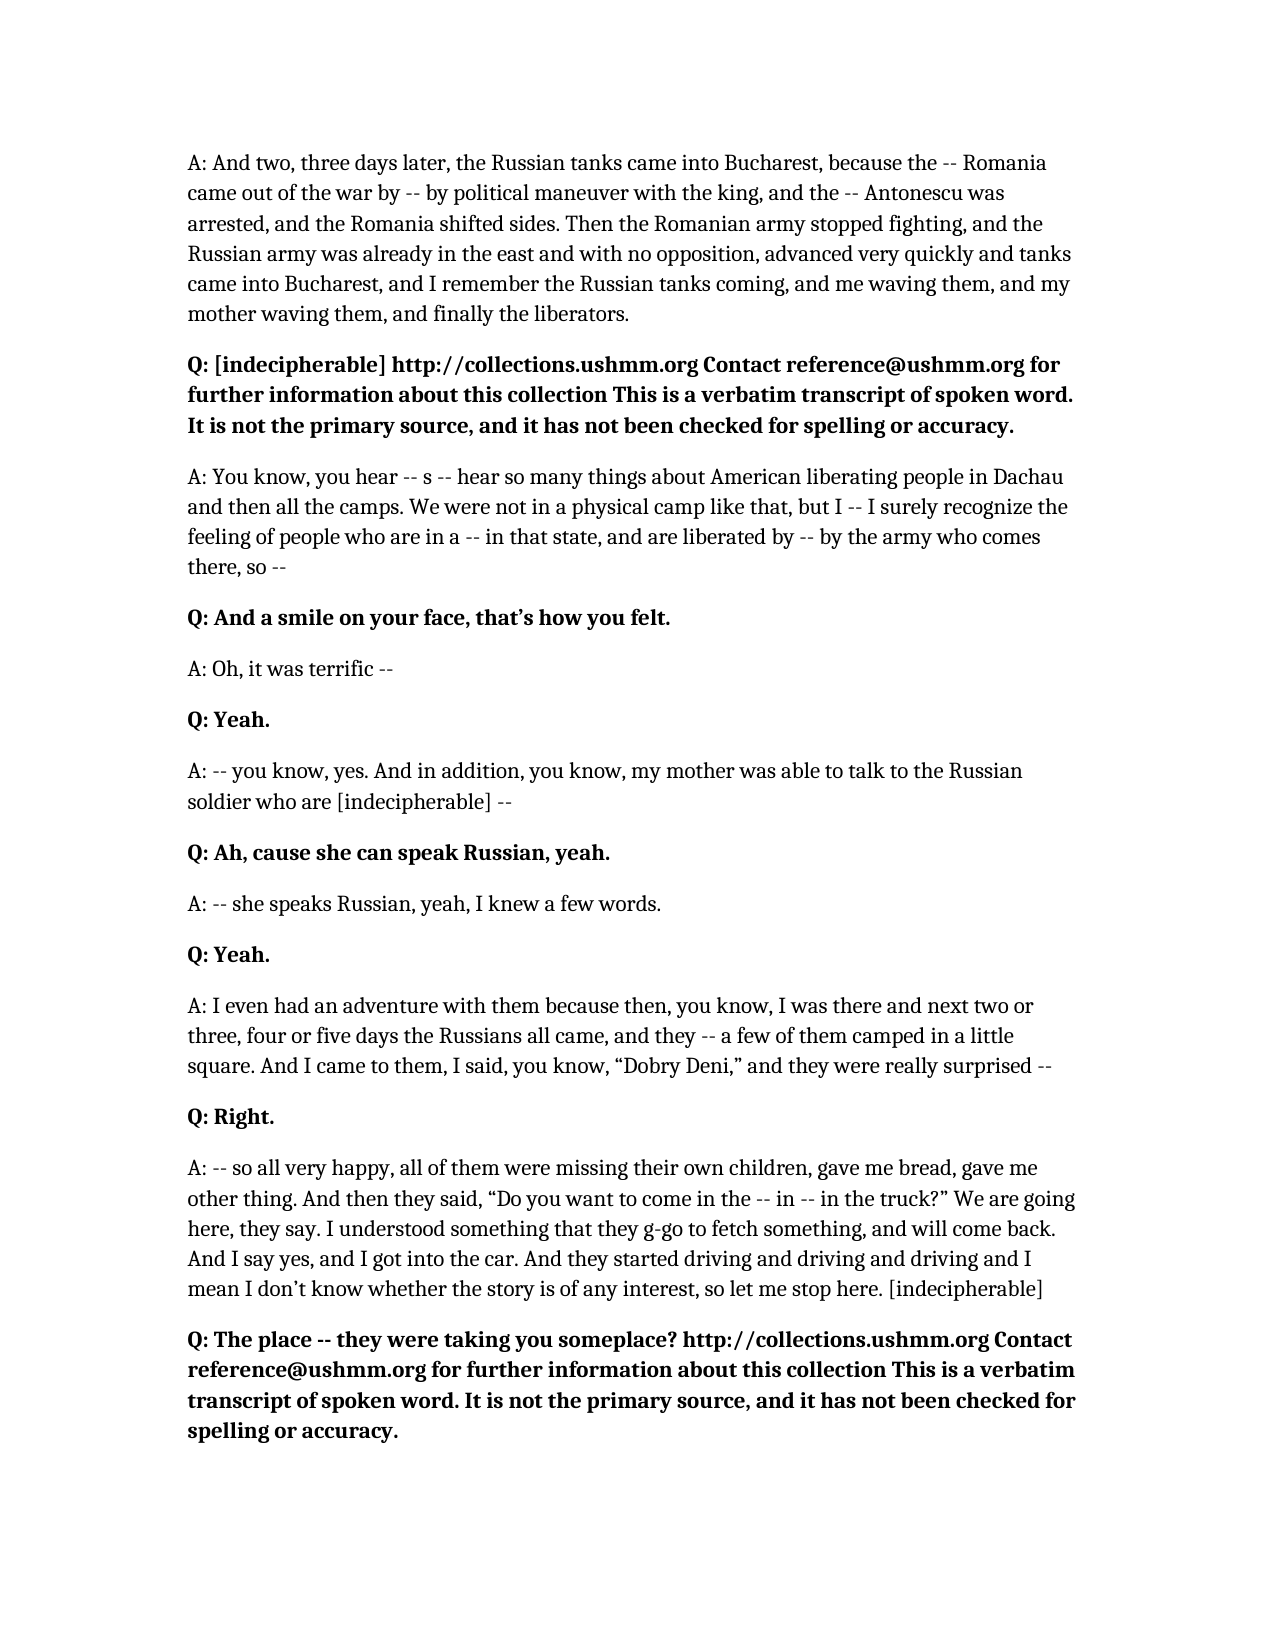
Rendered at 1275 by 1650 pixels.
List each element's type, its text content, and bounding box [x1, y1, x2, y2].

text A: -- you know, yes. And in addition, you know, my mother was able to talk to the Russian soldier who are [indecipherable] -- [187, 758, 1087, 815]
text A: -- so all very happy, all of them were missing their own children, gave me bread, gave me other thing. And then they said, “Do you want to come in the -- in -- in the truck?” We are going here, they say. I understood something that they g-go to fetch something, and will come back. And I say yes, and I got into the car. And they started driving and driving and driving and I mean I don’t know whether the story is of any interest, so let me stop here. [indecipherable] [187, 1155, 1087, 1302]
text Q: Yeah. [187, 707, 1087, 734]
text Q: [indecipherable] http://collections.ushmm.org Contact reference@ushmm.org for further information about this collection This is a verbatim transcript of spoken word. It is not the primary source, and it has not been checked for spelling or accuracy. [187, 352, 1087, 439]
text A: -- she speaks Russian, yeah, I knew a few words. [187, 891, 1087, 917]
text Q: Yeah. [187, 942, 1087, 968]
text A: I even had an adventure with them because then, you know, I was there and next two or three, four or five days the Russians all came, and they -- a few of them camped in a little square. And I came to them, I said, you know, “Dobry Deni,” and they were really surprised -- [187, 993, 1087, 1079]
text A: And two, three days later, the Russian tanks came into Bucharest, because the -- Romania came out of the war by -- by political maneuver with the king, and the -- Antonescu was arrested, and the Romania shifted sides. Then the Romanian army stopped fighting, and the Russian army was already in the east and with no opposition, advanced very quickly and tanks came into Bucharest, and I remember the Russian tanks coming, and me waving them, and my mother waving them, and finally the liberators. [187, 150, 1087, 327]
text Q: And a smile on your face, that’s how you felt. [187, 605, 1087, 632]
text A: You know, you hear -- s -- hear so many things about American liberating people in Dachau and then all the camps. We were not in a physical camp like that, but I -- I surely recognize the feeling of people who are in a -- in that state, and are liberated by -- by the army who comes there, so -- [187, 463, 1087, 581]
text Q: Right. [187, 1104, 1087, 1131]
text A: Oh, it was terrific -- [187, 656, 1087, 683]
text Q: The place -- they were taking you someplace? http://collections.ushmm.org Contact reference@ushmm.org for further information about this collection This is a verbatim transcript of spoken word. It is not the primary source, and it has not been checked for spelling or accuracy. [187, 1327, 1087, 1444]
text Q: Ah, cause she can speak Russian, yeah. [187, 839, 1087, 866]
